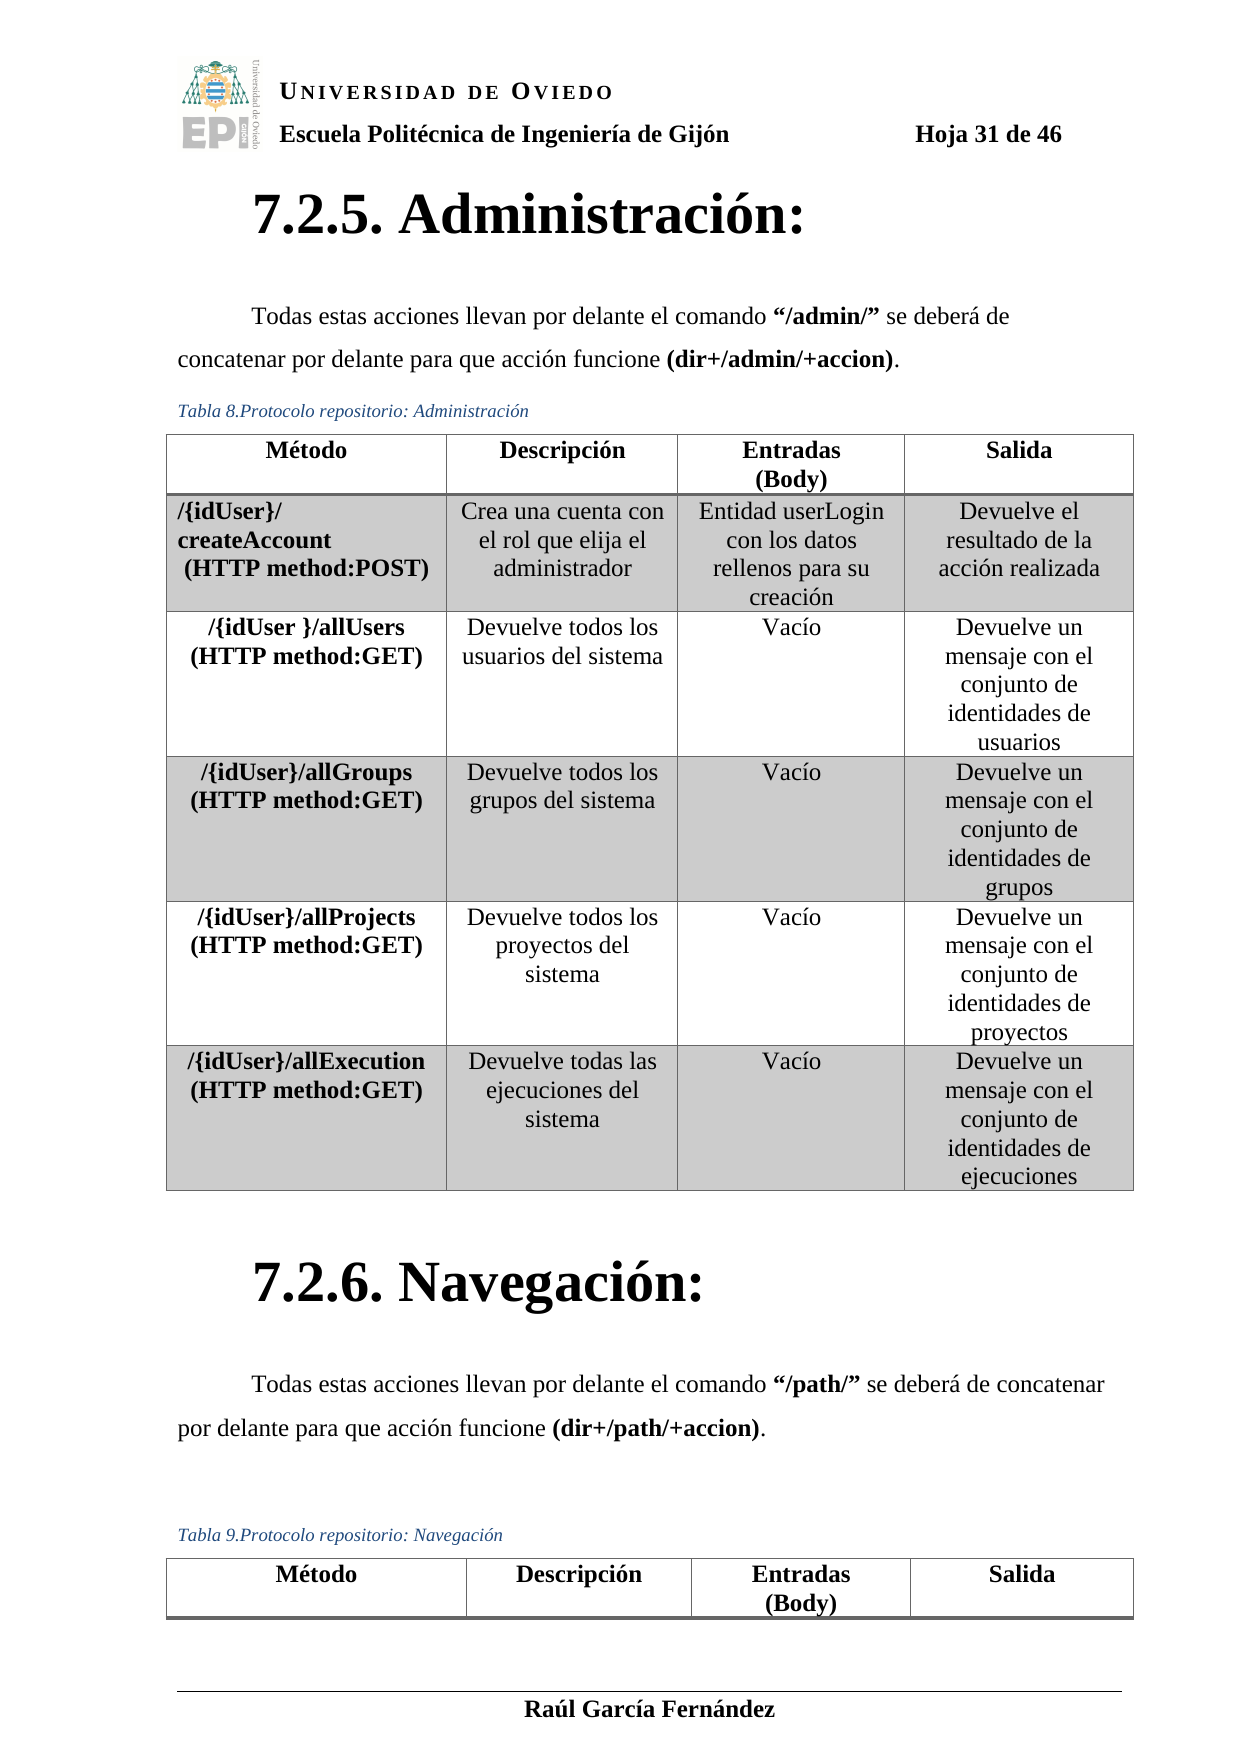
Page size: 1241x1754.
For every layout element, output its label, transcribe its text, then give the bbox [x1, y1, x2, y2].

table_cell /{idUser}/allProjects (HTTP method:GET) [167, 902, 446, 1045]
table_header Descripción [467, 1559, 691, 1616]
table_header Entradas (Body) [692, 1559, 910, 1616]
table_header Salida [905, 435, 1133, 493]
table_cell Vacío [678, 1046, 904, 1190]
table_cell Vacío [678, 902, 904, 1045]
list Administración: [252, 179, 1122, 246]
table_header Método [167, 435, 446, 493]
table_header Descripción [447, 435, 677, 493]
text Todas estas acciones llevan por delante el comando “/admin/” se deberá de concatenar por delante para que acción funcione (dir+/admin/+accion). [177, 301, 1122, 373]
table_cell Devuelve un mensaje con el conjunto de identidades de grupos [905, 757, 1133, 901]
table_cell Devuelve un mensaje con el conjunto de identidades de usuarios [905, 612, 1133, 756]
list Navegación: [252, 1247, 1122, 1314]
table_cell Crea una cuenta con el rol que elija el administrador [447, 496, 677, 611]
table_header Salida [911, 1559, 1133, 1616]
table_cell Devuelve todos los usuarios del sistema [447, 612, 677, 756]
table_cell /{idUser}/allExecution (HTTP method:GET) [167, 1046, 446, 1190]
table_cell /{idUser}/allGroups (HTTP method:GET) [167, 757, 446, 901]
table_cell /{idUser}/createAccount (HTTP method:POST) [167, 496, 446, 611]
table_cell Devuelve todos los proyectos del sistema [447, 902, 677, 1045]
table_cell Devuelve un mensaje con el conjunto de identidades de ejecuciones [905, 1046, 1133, 1190]
table_cell Entidad userLogin con los datos rellenos para su creación [678, 496, 904, 611]
table_cell Devuelve todas las ejecuciones del sistema [447, 1046, 677, 1190]
table_cell Devuelve un mensaje con el conjunto de identidades de proyectos [905, 902, 1133, 1045]
table_cell Devuelve el resultado de la acción realizada [905, 496, 1133, 611]
text Todas estas acciones llevan por delante el comando “/path/” se deberá de concatenar por delante para que acción funcione (dir+/path/+accion). [177, 1369, 1122, 1441]
table_cell Vacío [678, 757, 904, 901]
picture [177, 56, 264, 152]
table_cell Vacío [678, 612, 904, 756]
table_header Entradas (Body) [678, 435, 904, 493]
table_header Método [167, 1559, 466, 1616]
table_cell /{idUser }/allUsers (HTTP method:GET) [167, 612, 446, 756]
table_cell Devuelve todos los grupos del sistema [447, 757, 677, 901]
